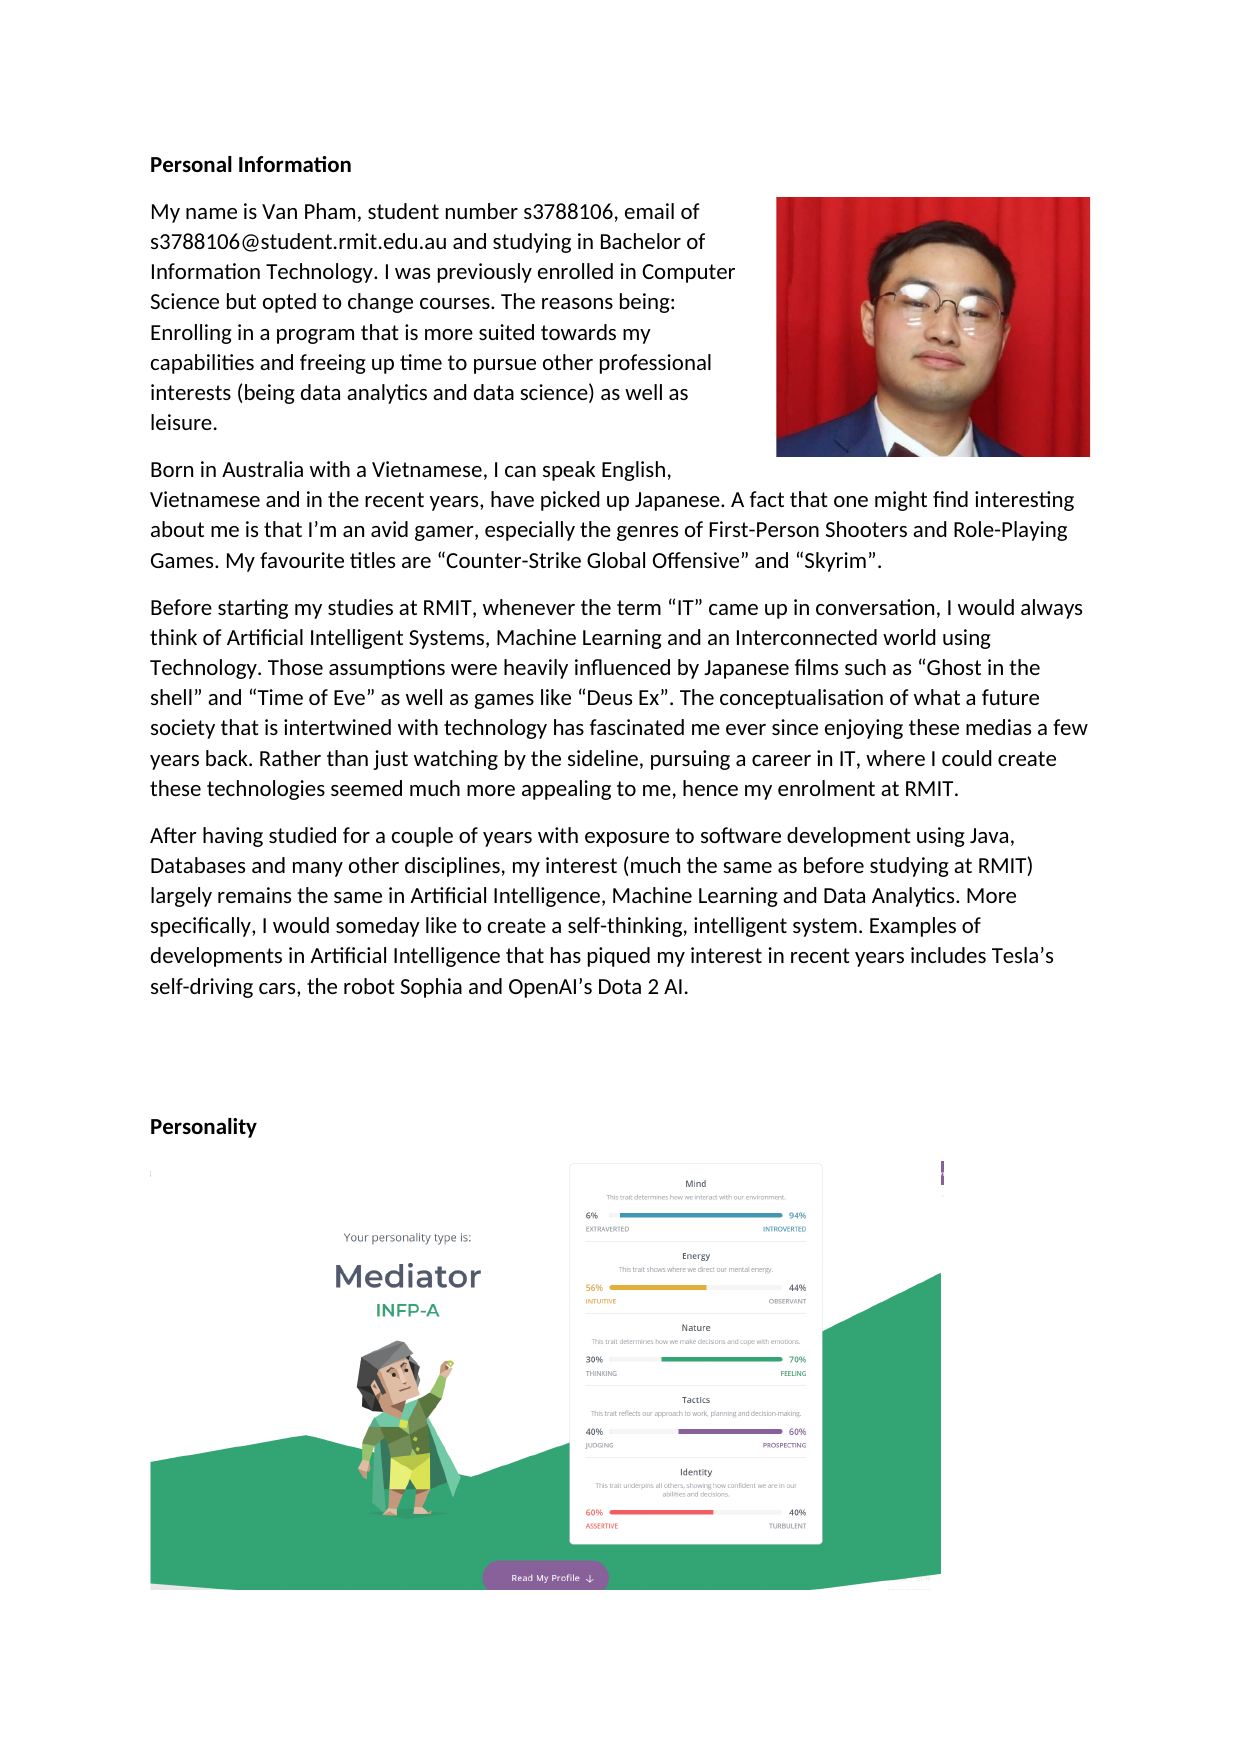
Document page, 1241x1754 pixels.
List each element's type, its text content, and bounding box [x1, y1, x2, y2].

picture [776, 197, 1091, 457]
text Born in Australia with a Vietnamese, I can speak English, Vietnamese and in the recent years, have picked up Japanese. A fact that one might find interesting about me is that I’m an avid gamer, especially the genres of First-Person Shooters and Role-Playing Games. My favourite titles are “Counter-Strike Global Offensive” and “Skyrim”. [150, 455, 1090, 574]
text Personality [150, 1112, 1090, 1141]
text Personal Information [150, 150, 1090, 178]
picture [150, 1159, 944, 1590]
text My name is Van Pham, student number s3788106, email of s3788106@student.rmit.edu.au and studying in Bachelor of Information Technology. I was previously enrolled in Computer Science but opted to change courses. The reasons being: Enrolling in a program that is more suited towards my capabilities and freeing up time to pursue other professional interests (being data analytics and data science) as well as leisure. [150, 197, 776, 436]
text After having studied for a couple of years with exposure to software development using Java, Databases and many other disciplines, my interest (much the same as before studying at RMIT) largely remains the same in Artificial Intelligence, Machine Learning and Data Analytics. More specifically, I would someday like to create a self-thinking, intelligent system. Examples of developments in Artificial Intelligence that has piqued my interest in recent years includes Tesla’s self-driving cars, the robot Sophia and OpenAI’s Dota 2 AI. [150, 821, 1090, 1000]
text Before starting my studies at RMIT, whenever the term “IT” came up in conversation, I would always think of Artificial Intelligent Systems, Machine Learning and an Interconnected world using Technology. Those assumptions were heavily influenced by Japanese films such as “Ghost in the shell” and “Time of Eve” as well as games like “Deus Ex”. The conceptualisation of what a future society that is intertwined with technology has fascinated me ever since enjoying these medias a few years back. Rather than just watching by the sideline, pursuing a career in IT, where I could create these technologies seemed much more appealing to me, hence my enrolment at RMIT. [150, 593, 1090, 802]
